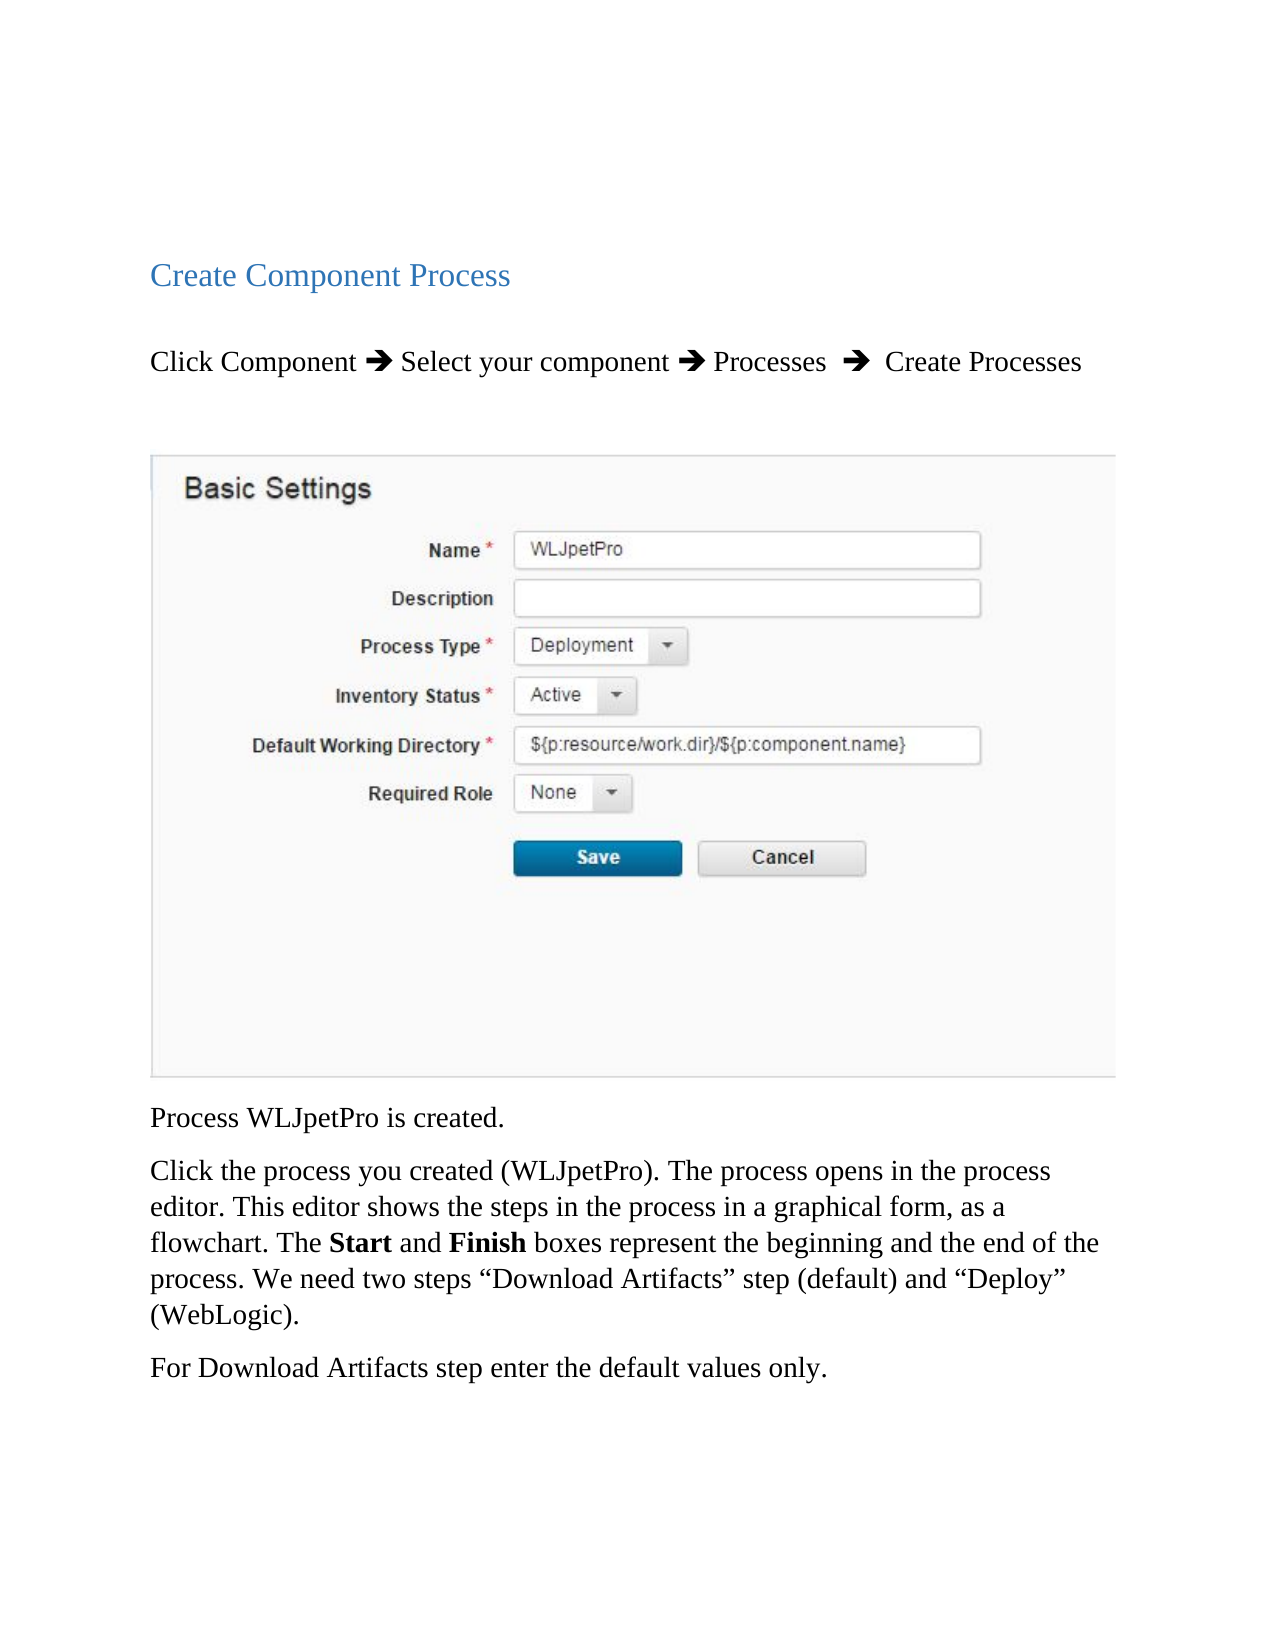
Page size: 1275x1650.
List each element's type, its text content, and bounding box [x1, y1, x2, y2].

text For Download Artifacts step enter the default values only. [150, 1350, 1125, 1383]
picture [150, 449, 1116, 1081]
subtitle Create Component Process [150, 256, 1125, 294]
text Click the process you created (WLJpetPro). The process opens in the process editor. This editor shows the steps in the process in a graphical form, as a flowchart. The Start and Finish boxes represent the beginning and the end of the process. We need two steps “Download Artifacts” step (default) and “Deploy” (WebLogic). [150, 1153, 1125, 1331]
text Process WLJpetPro is created. [150, 1100, 1125, 1133]
text Click Component Select your component Processes Create Processes [150, 344, 1125, 377]
